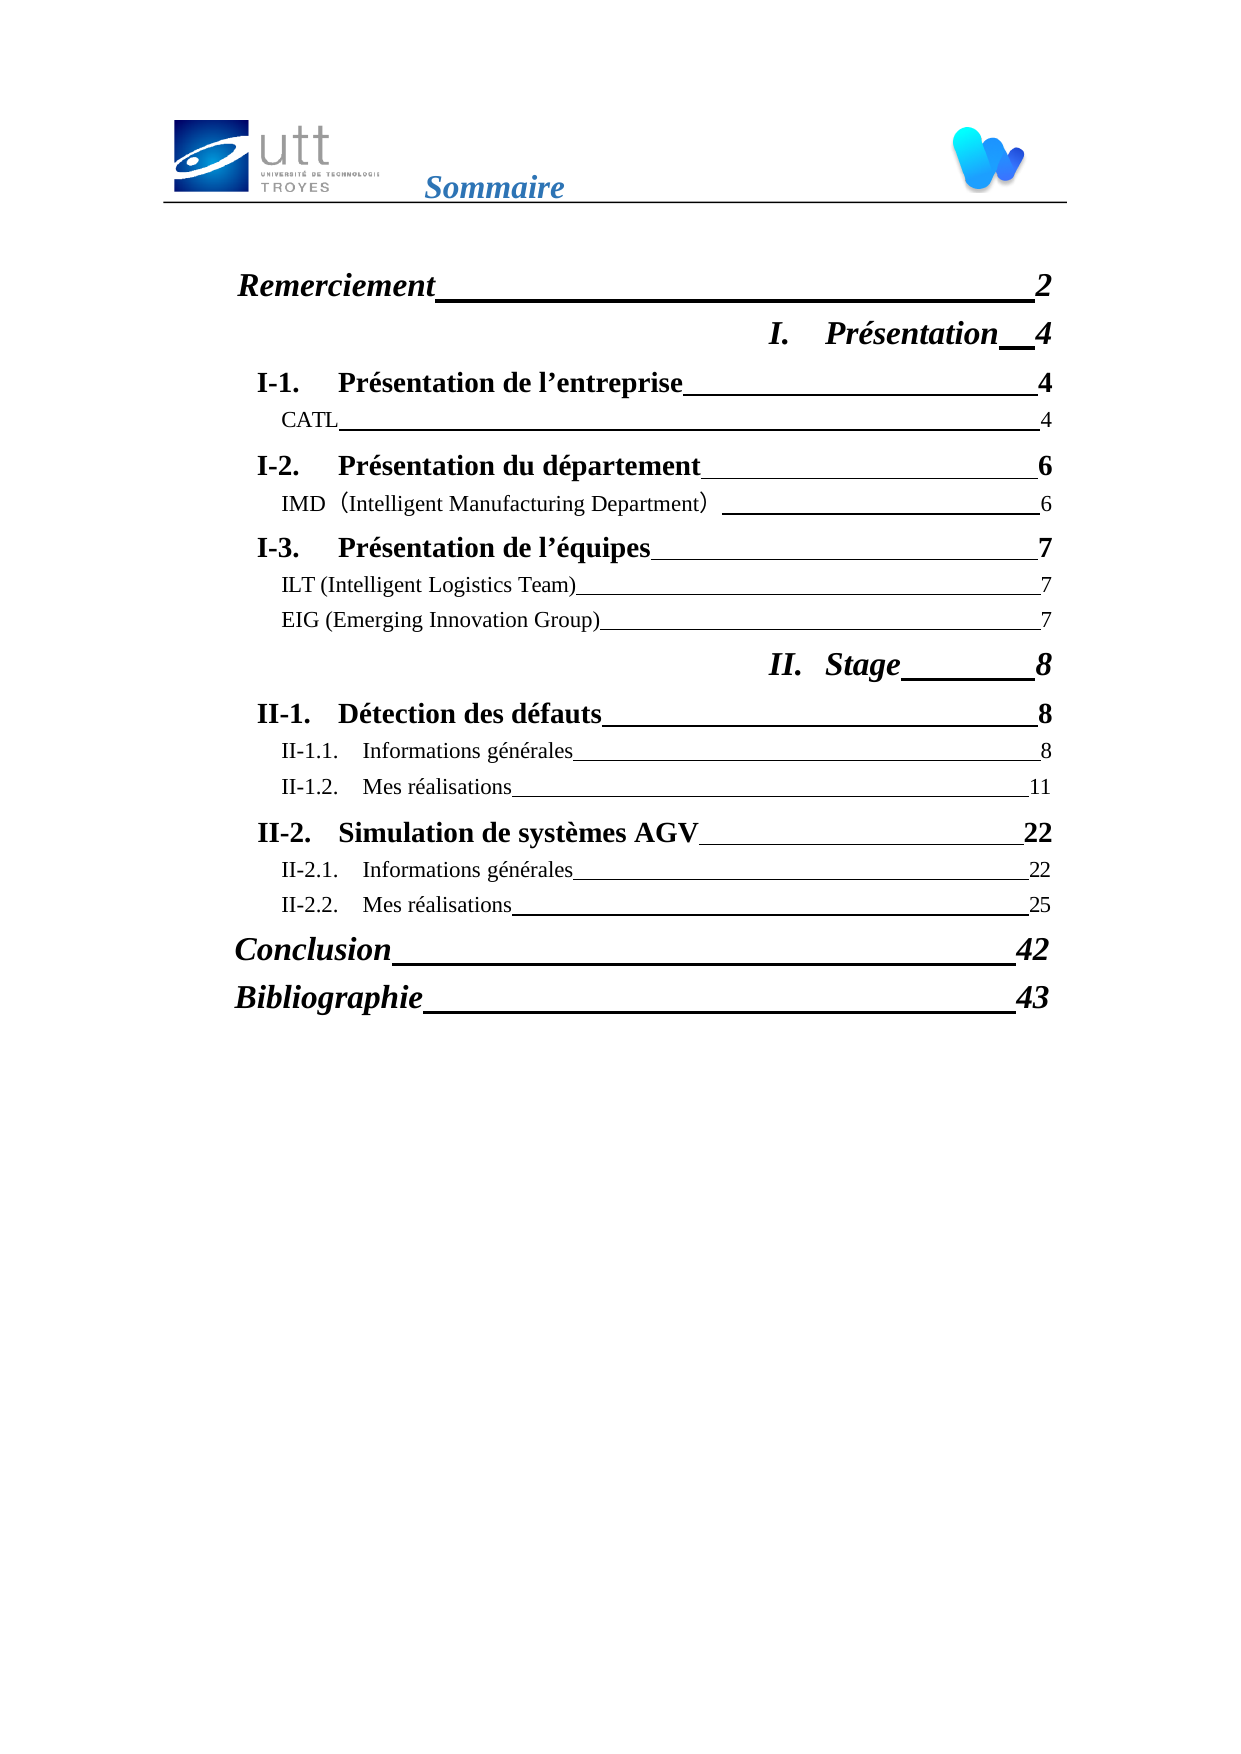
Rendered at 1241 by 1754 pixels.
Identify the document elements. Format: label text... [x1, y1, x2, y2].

subtitle I-3. Présentation de l’équipes 7 [21, 530, 1052, 563]
subtitle I-1. Présentation de l’entreprise 4 [21, 365, 1052, 399]
text II-2.1. Informations générales 22 II-2.2. Mes réalisations 25 [281, 856, 1052, 918]
picture [174, 120, 380, 167]
text Sommaire [60, 167, 1180, 206]
list Stage 8 [21, 644, 1052, 683]
text CATL 4 [281, 407, 1223, 433]
subtitle I-2. Présentation du département 6 [21, 448, 1052, 482]
text IMD（Intelligent Manufacturing Department） 6 [281, 487, 1223, 518]
text ILT (Intelligent Logistics Team) 7 EIG (Emerging Innovation Group) 7 [281, 571, 1052, 633]
list Présentation 4 [21, 313, 1052, 352]
text Bibliographie 43 [60, 977, 1223, 1016]
picture [949, 127, 1030, 167]
subtitle II-1. Détection des défauts 8 [21, 696, 1052, 729]
text Conclusion 42 [60, 929, 1223, 968]
text II-1.1. Informations générales 8 II-1.2. Mes réalisations 11 [281, 737, 1052, 799]
subtitle II-2. Simulation de systèmes AGV 22 [21, 815, 1052, 848]
text Remerciement 2 [21, 266, 1052, 304]
